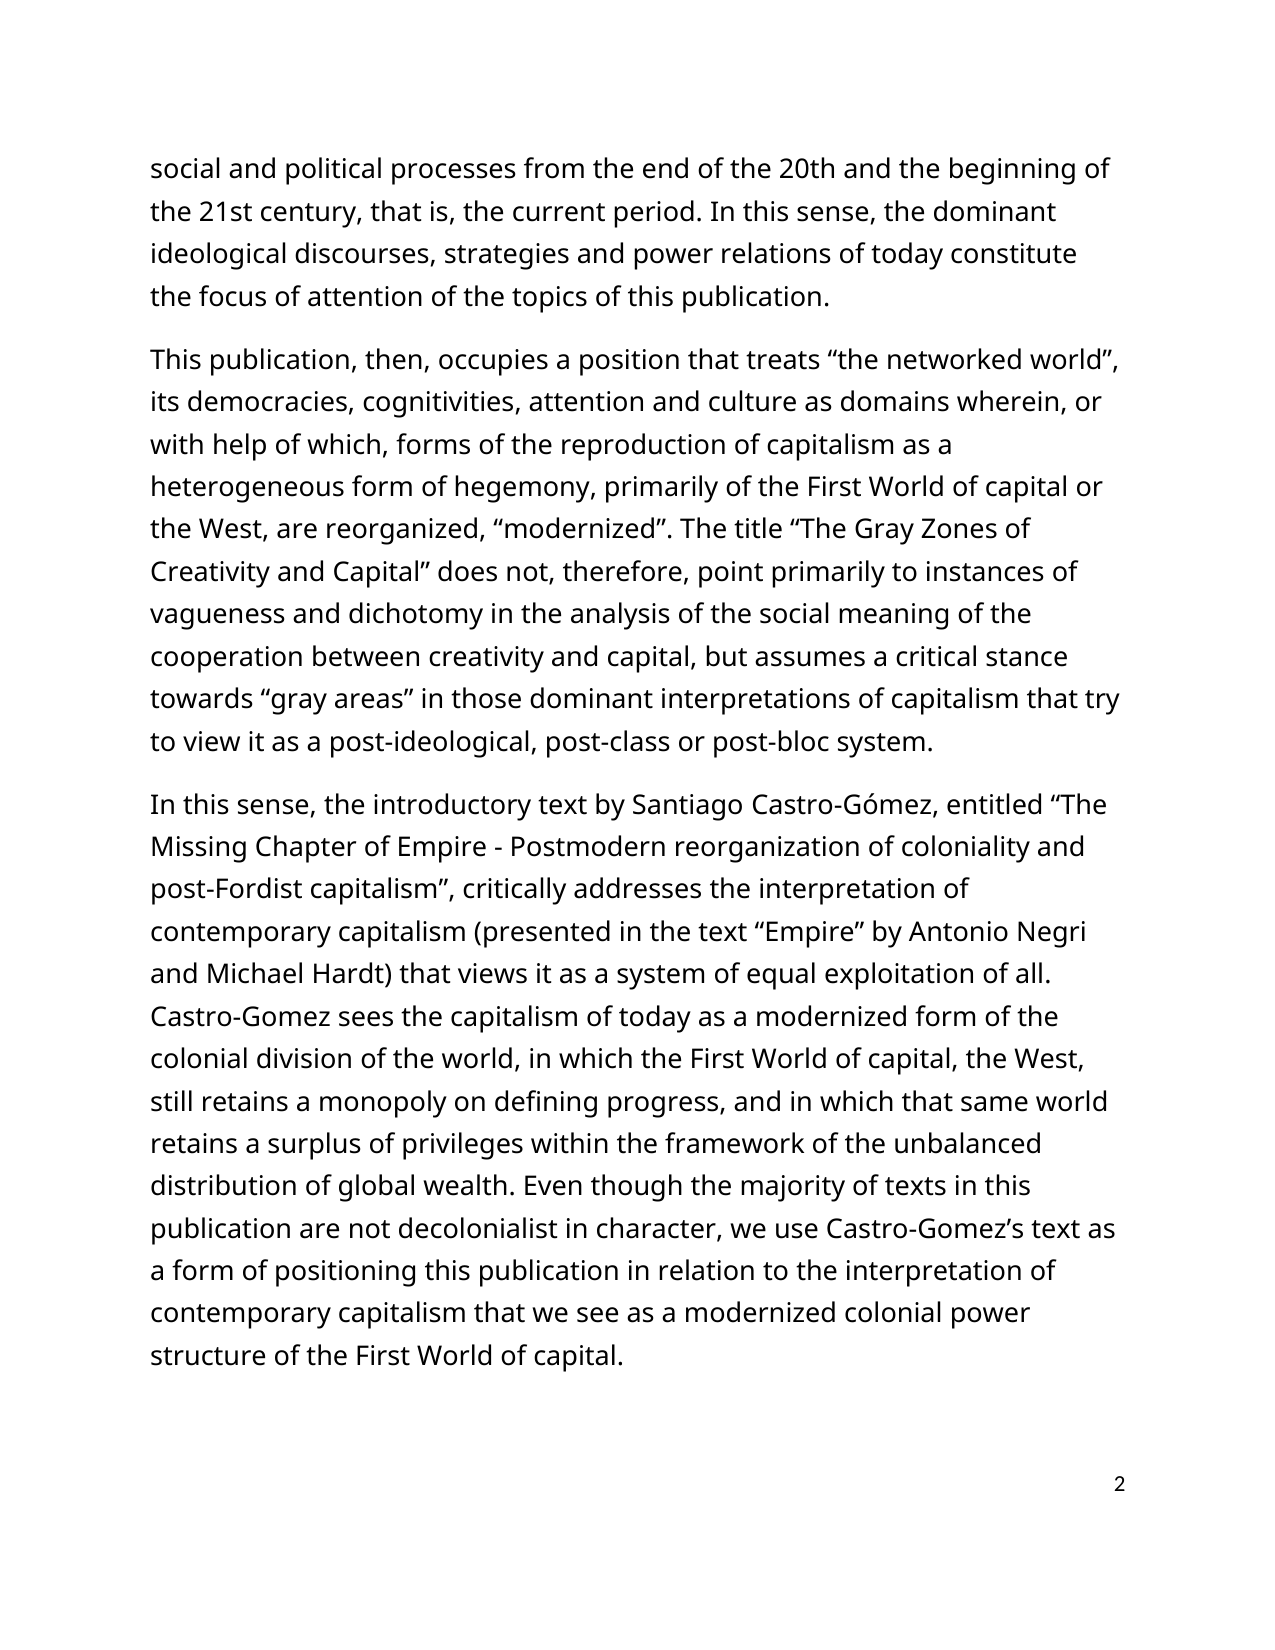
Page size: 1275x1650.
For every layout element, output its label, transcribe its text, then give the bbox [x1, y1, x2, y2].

text This publication, then, occupies a position that treats “the networked world”, its democracies, cognitivities, attention and culture as domains wherein, or with help of which, forms of the reproduction of capitalism as a heterogeneous form of hegemony, primarily of the First World of capital or the West, are reorganized, “modernized”. The title “The Gray Zones of Creativity and Capital” does not, therefore, point primarily to instances of vagueness and dichotomy in the analysis of the social meaning of the cooperation between creativity and capital, but assumes a critical stance towards “gray areas” in those dominant interpretations of capitalism that try to view it as a post-ideological, post-class or post-bloc system. [150, 340, 1125, 759]
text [150, 150, 1125, 314]
text In this sense, the introductory text by Santiago Castro-Gómez, entitled “The Missing Chapter of Empire - Postmodern reorganization of coloniality and post-Fordist capitalism”, critically addresses the interpretation of contemporary capitalism (presented in the text “Empire” by Antonio Negri and Michael Hardt) that views it as a system of equal exploitation of all. Castro-Gomez sees the capitalism of today as a modernized form of the colonial division of the world, in which the First World of capital, the West, still retains a monopoly on defining progress, and in which that same world retains a surplus of privileges within the framework of the unbalanced distribution of global wealth. Even though the majority of texts in this publication are not decolonialist in character, we use Castro-Gomez’s text as a form of positioning this publication in relation to the interpretation of contemporary capitalism that we see as a modernized colonial power structure of the First World of capital. [150, 785, 1125, 1373]
